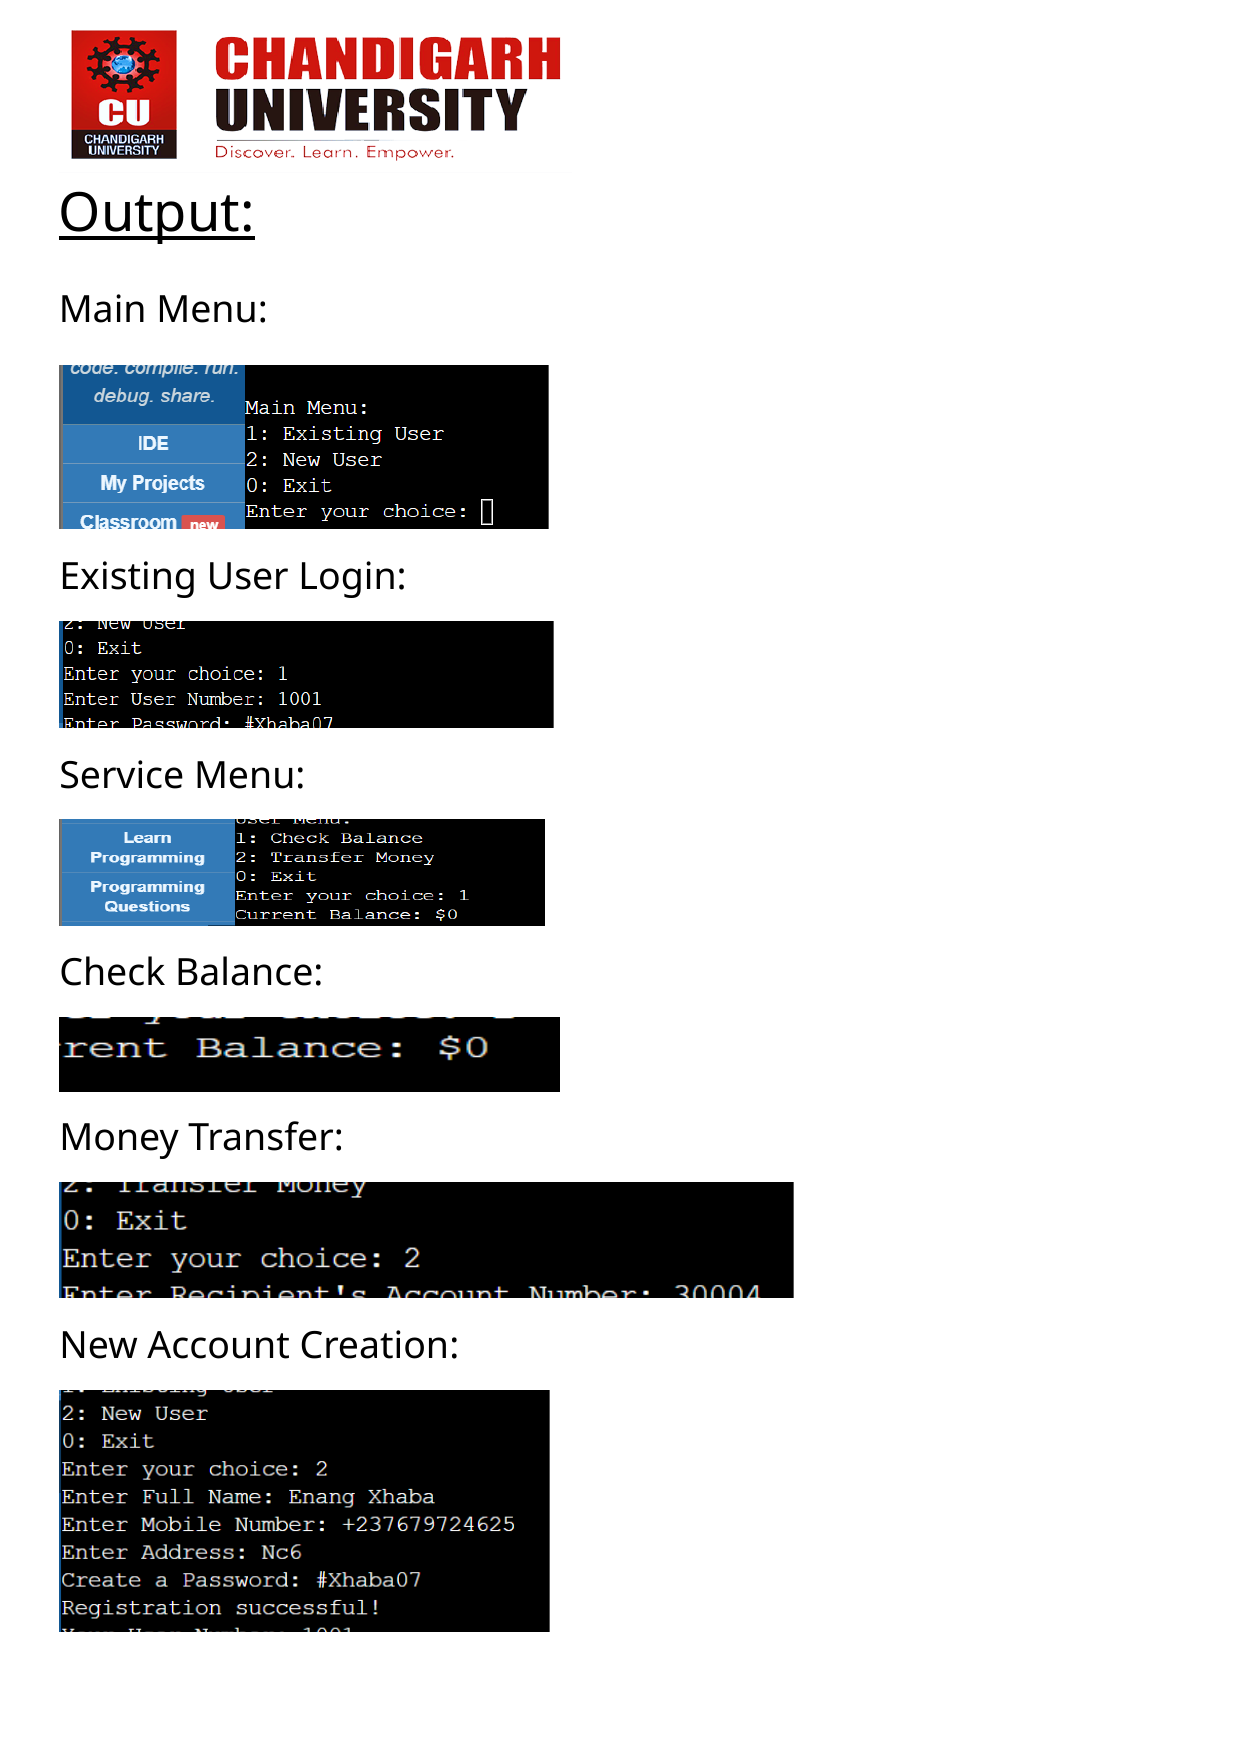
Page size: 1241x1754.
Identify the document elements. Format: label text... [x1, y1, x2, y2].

picture [59, 621, 554, 728]
text Output: [58, 174, 1181, 248]
text Service Menu: [59, 748, 1181, 799]
picture [59, 1182, 794, 1298]
picture [59, 1390, 550, 1632]
picture [59, 1017, 560, 1092]
text Existing User Login: [59, 549, 1181, 600]
picture [59, 819, 545, 926]
text New Account Creation: [59, 1318, 1181, 1369]
text Check Balance: [59, 946, 1181, 997]
picture [59, 365, 549, 529]
text Main Menu: [58, 282, 1181, 333]
picture [59, 23, 572, 173]
text Money Transfer: [59, 1110, 1181, 1161]
